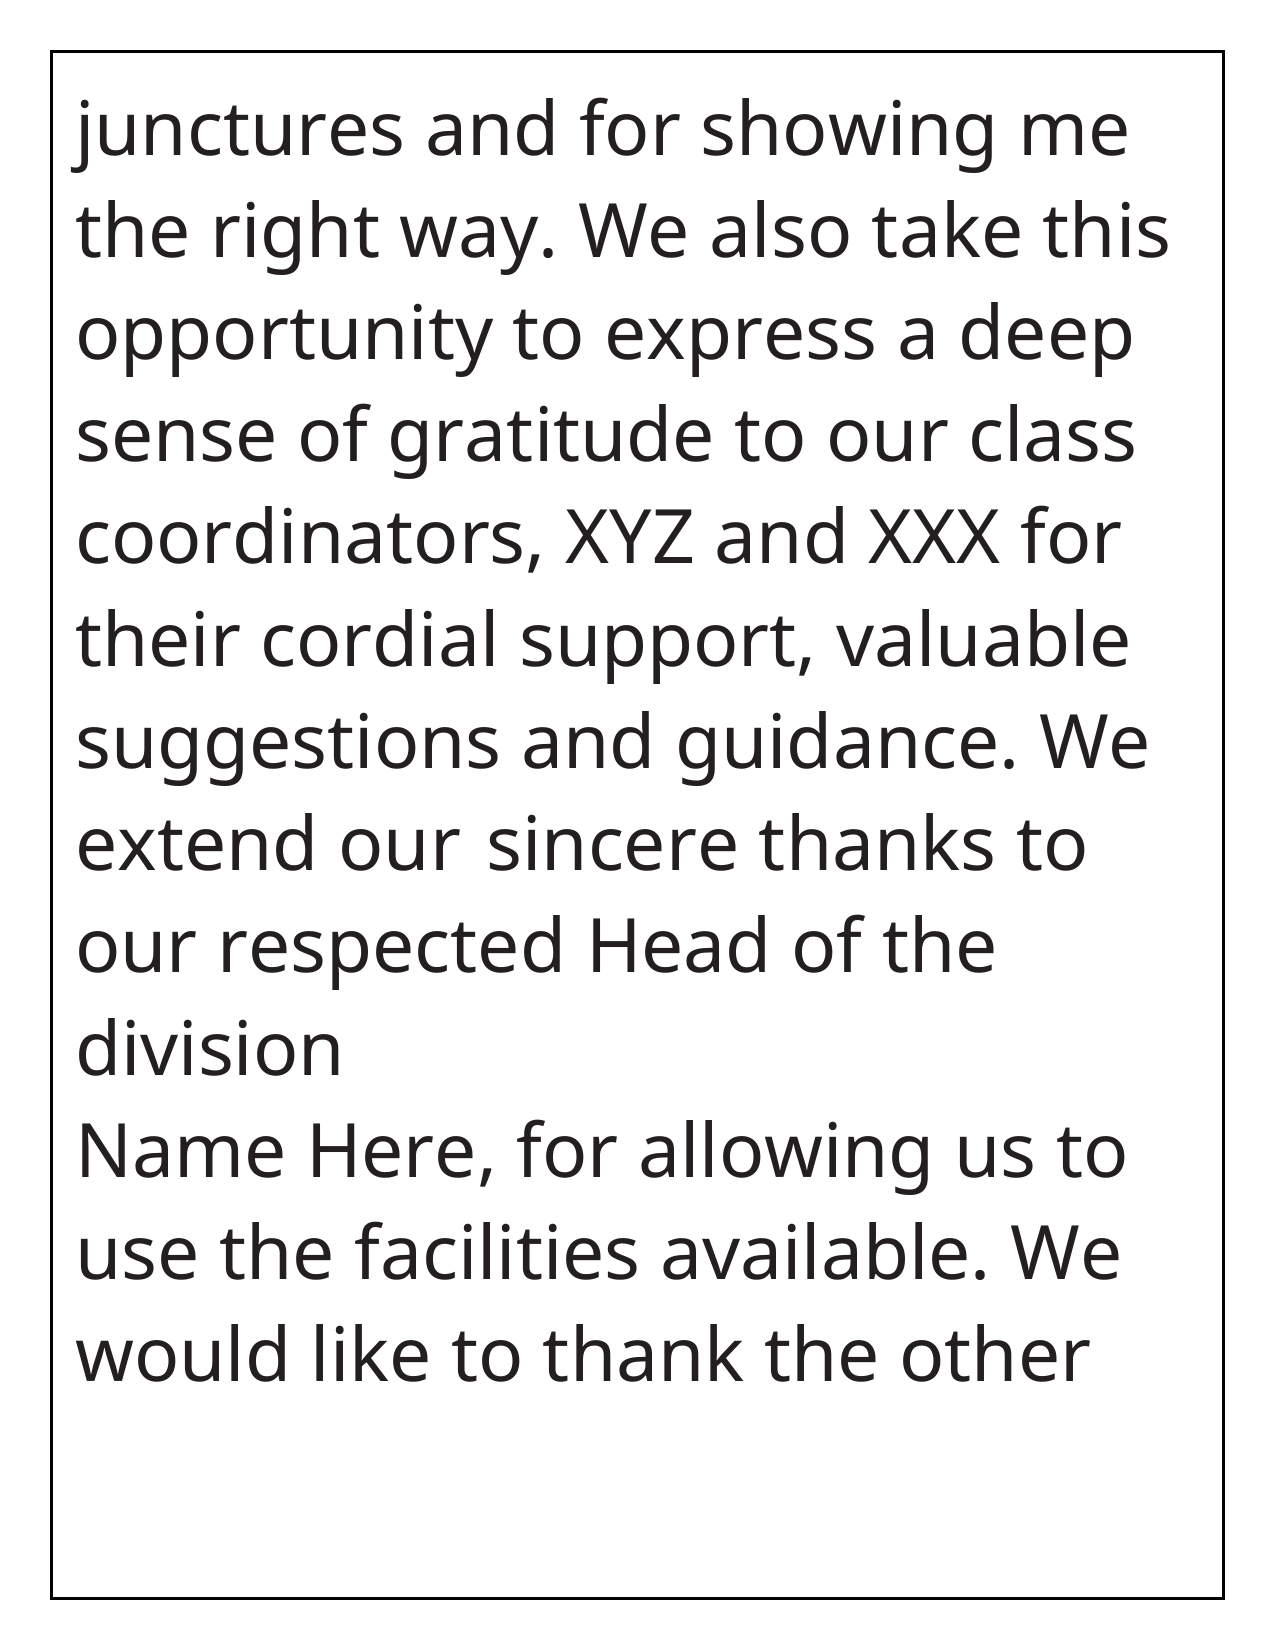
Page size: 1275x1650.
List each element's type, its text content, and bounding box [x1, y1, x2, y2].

text suggestions and guidance. We extend our sincere thanks to our respected Head of the division [75, 688, 1200, 1097]
text junctures and for showing me the right way. We also take this opportunity to express a deep [75, 75, 1200, 382]
text Name Here, for allowing us to use the facilities available. We would like to thank the other [75, 1097, 1200, 1403]
text sense of gratitude to our class coordinators, XYZ and XXX for their cordial support, valuable [75, 382, 1200, 688]
